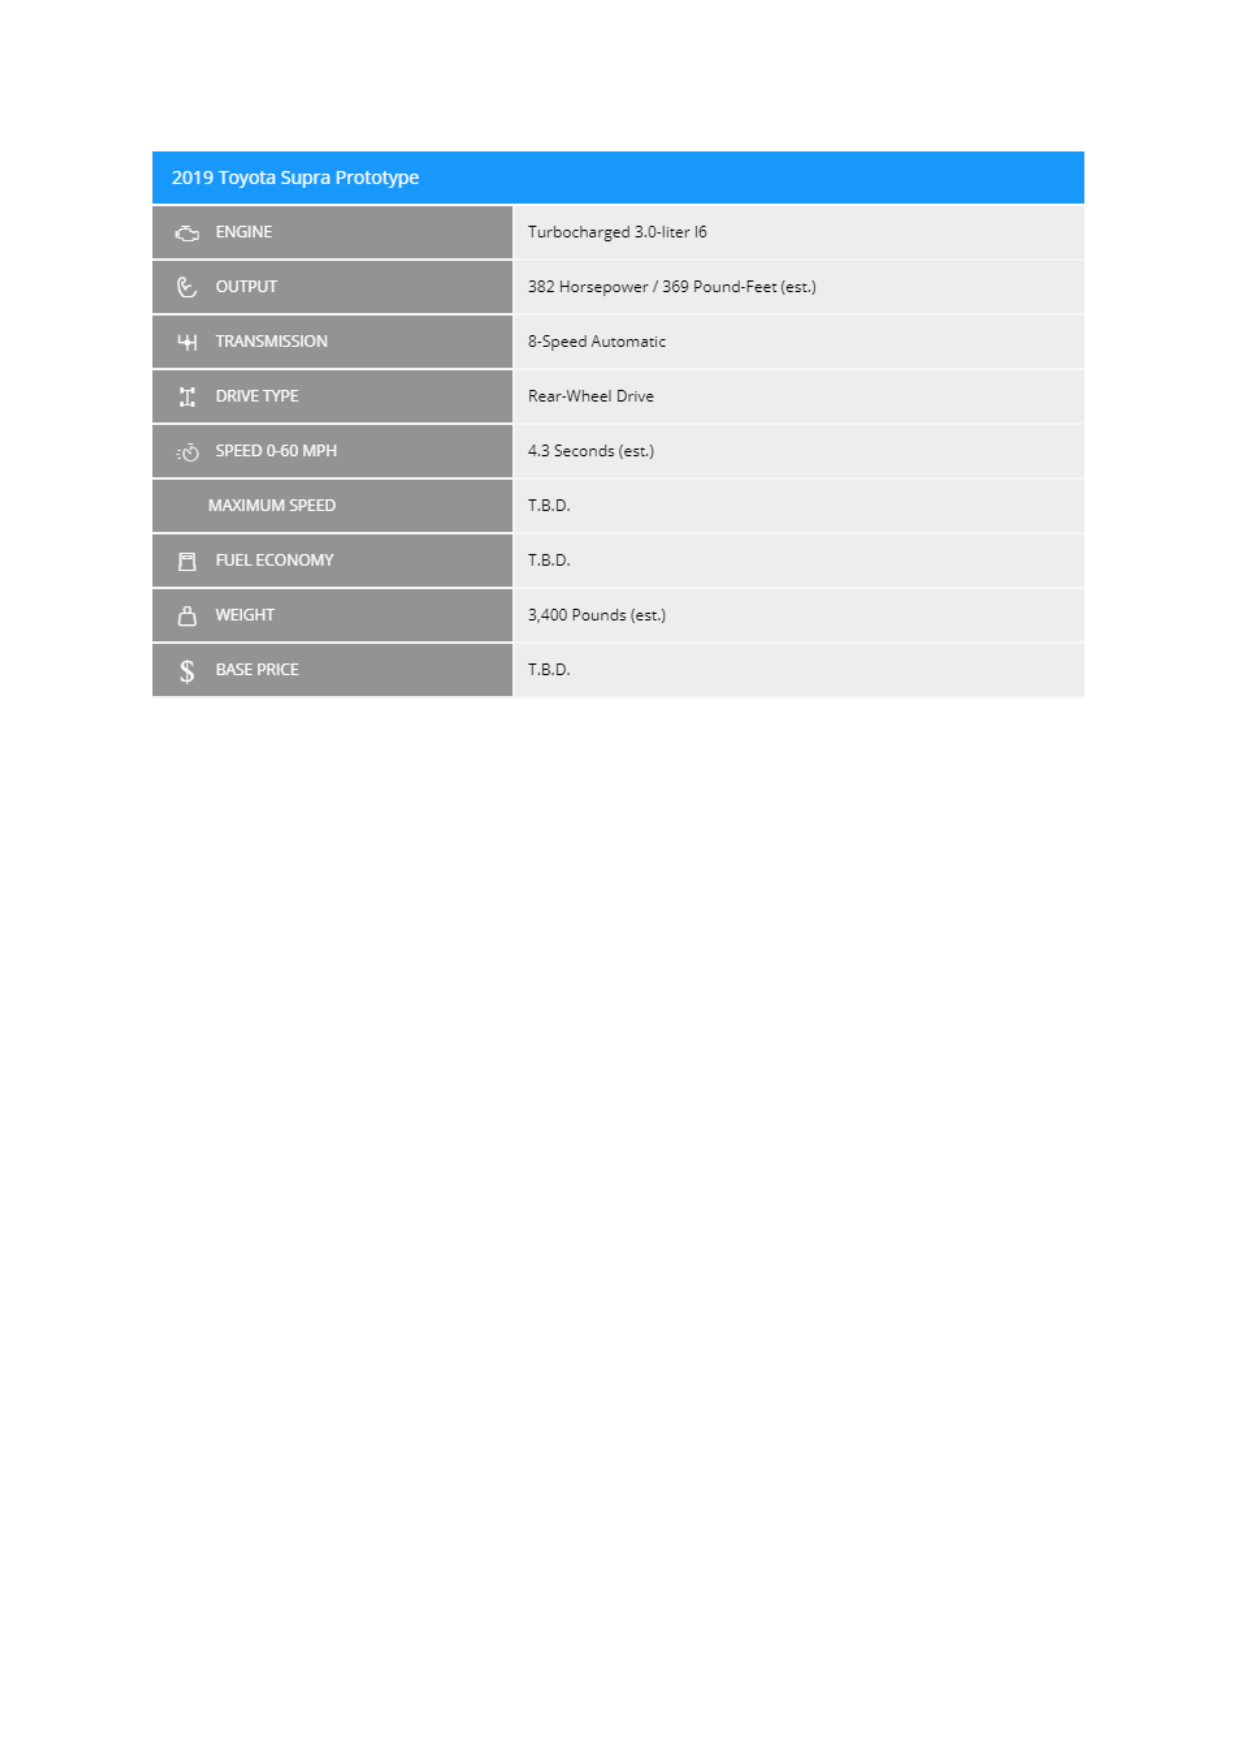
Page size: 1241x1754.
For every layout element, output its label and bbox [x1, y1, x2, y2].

picture [150, 150, 1091, 704]
